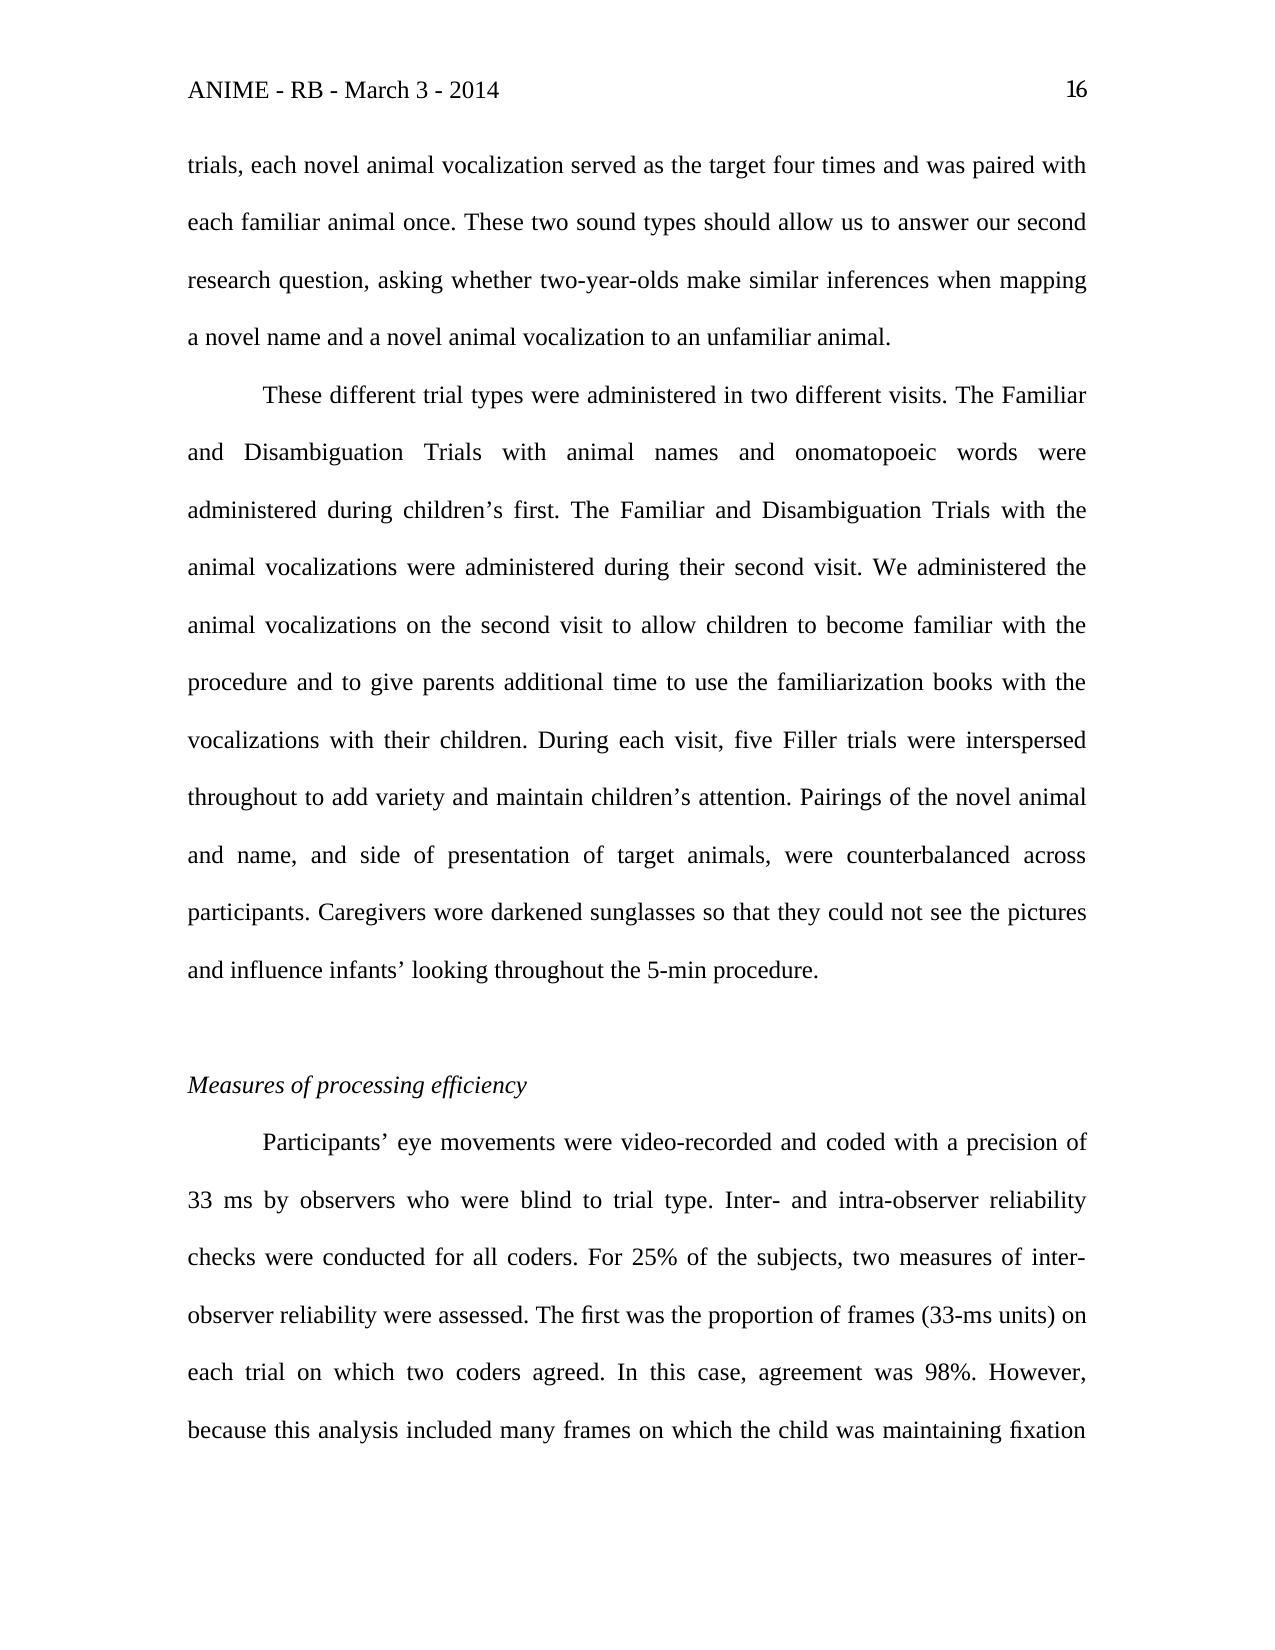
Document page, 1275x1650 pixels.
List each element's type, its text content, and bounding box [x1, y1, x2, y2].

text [187, 1127, 1087, 1444]
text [187, 150, 1087, 351]
text Measures of processing efficiency [187, 1070, 1087, 1099]
text These different trial types were administered in two different visits. The Familiar and Disambiguation Trials with animal names and onomatopoeic words were administered during children’s first. The Familiar and Disambiguation Trials with the animal vocalizations were administered during their second visit. We administered the animal vocalizations on the second visit to allow children to become familiar with the procedure and to give parents additional time to use the familiarization books with the vocalizations with their children. During each visit, five Filler trials were interspersed throughout to add variety and maintain children’s attention. Pairings of the novel animal and name, and side of presentation of target animals, were counterbalanced across participants. Caregivers wore darkened sunglasses so that they could not see the pictures and influence infants’ looking throughout the 5-min procedure. [187, 380, 1087, 984]
